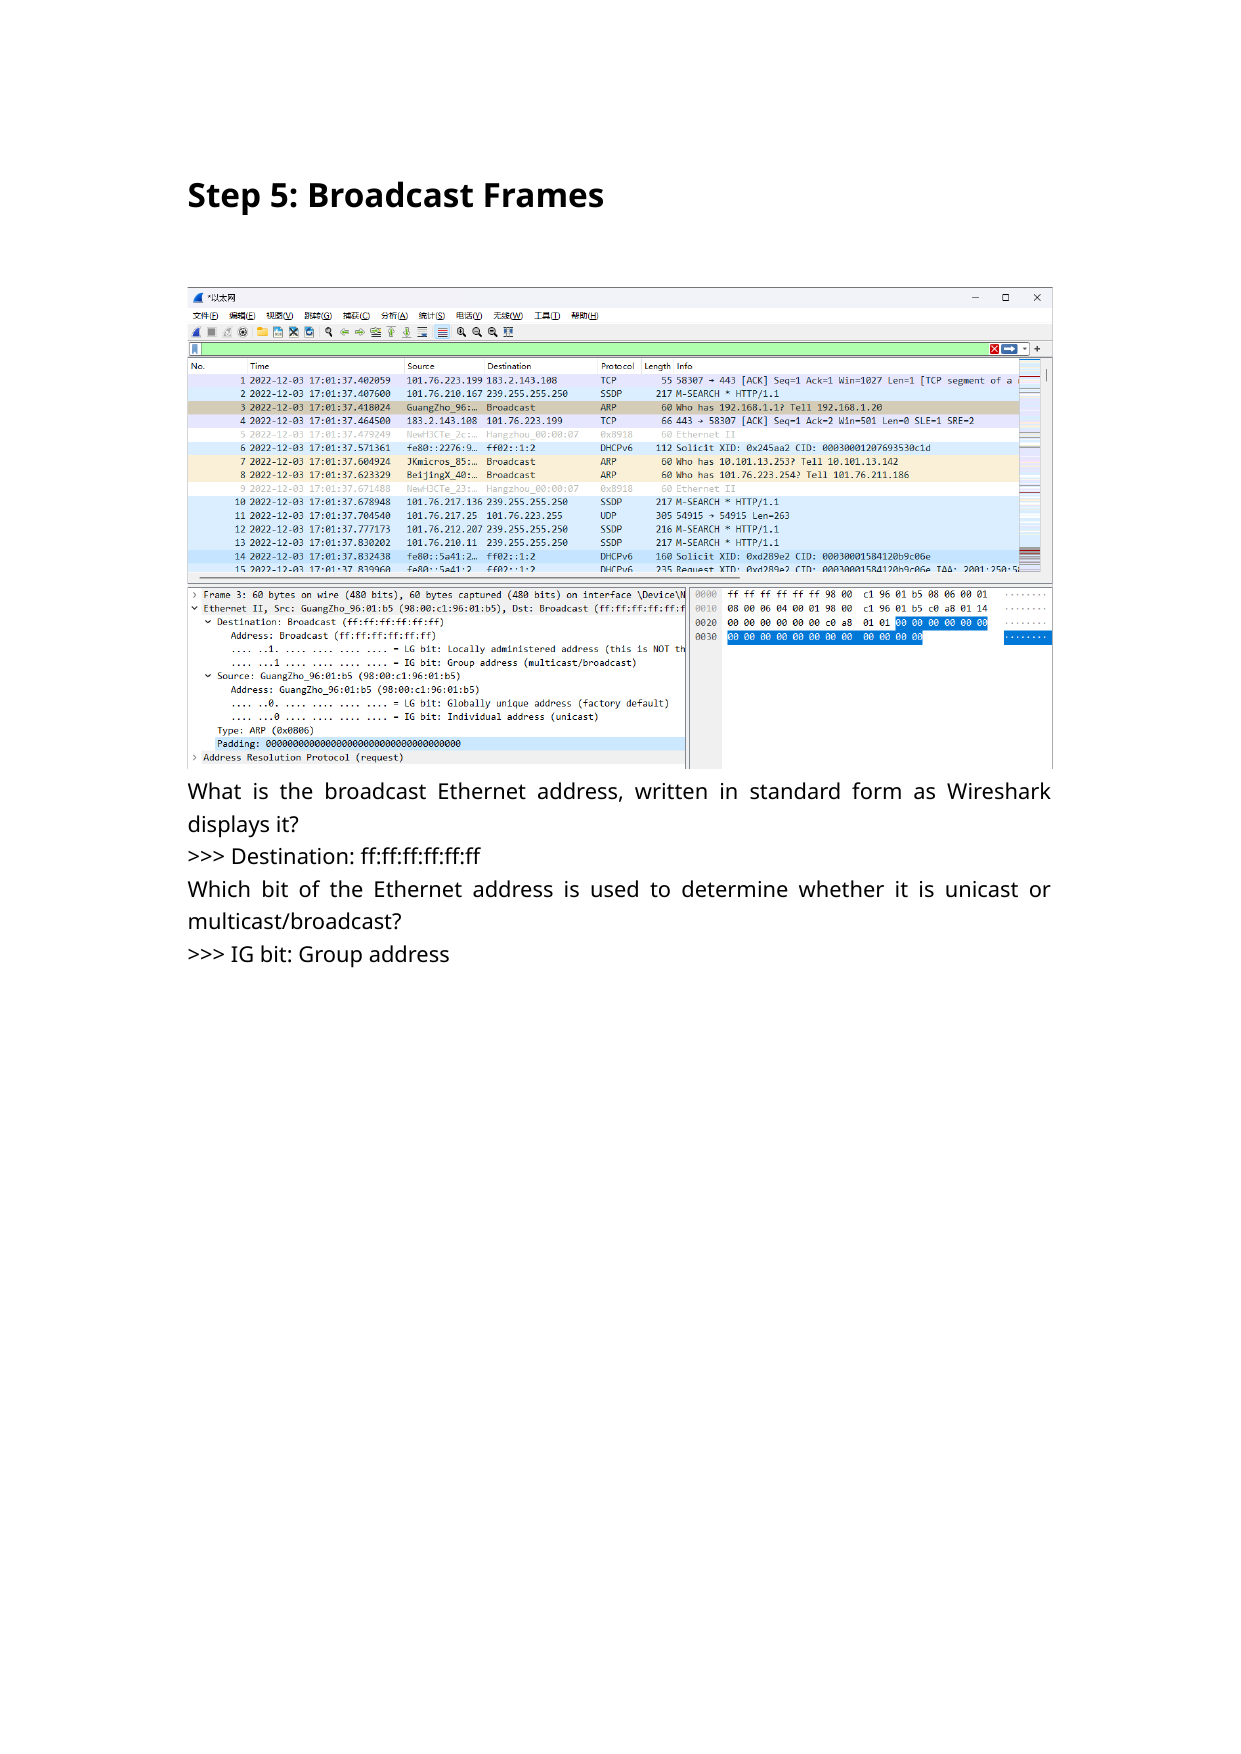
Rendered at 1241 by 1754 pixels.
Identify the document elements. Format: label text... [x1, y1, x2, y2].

text What is the broadcast Ethernet address, written in standard form as Wireshark displays it? [187, 775, 1053, 840]
text Which bit of the Ethernet address is used to determine whether it is unicast or multicast/broadcast? [187, 872, 1053, 937]
subtitle Step 5: Broadcast Frames [187, 162, 1053, 227]
text >>> Destination: ff:ff:ff:ff:ff:ff [187, 840, 1053, 872]
text >>> IG bit: Group address [187, 937, 1053, 970]
picture [187, 287, 1053, 769]
